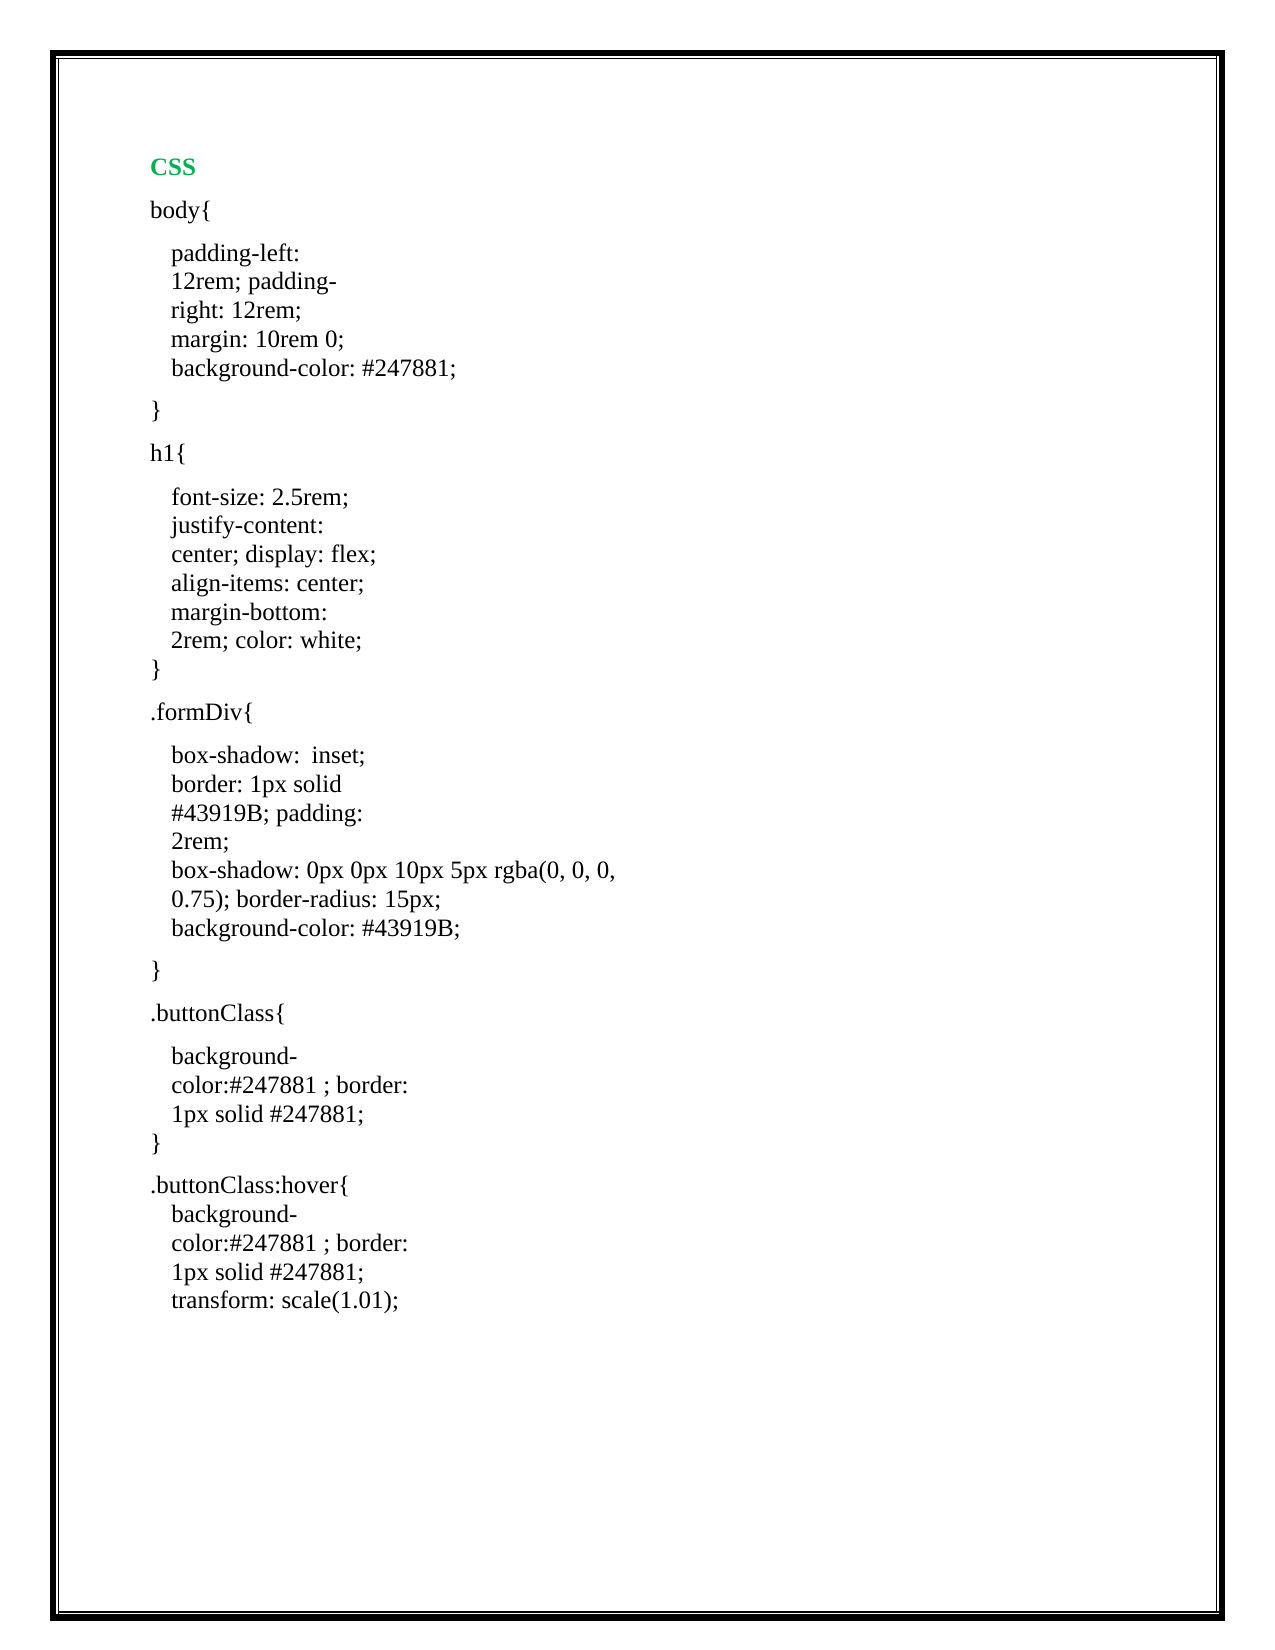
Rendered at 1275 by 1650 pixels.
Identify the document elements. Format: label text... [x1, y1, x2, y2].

text h1{ [150, 438, 1127, 467]
text .buttonClass:hover{ background-color:#247881 ; border: 1px solid #247881; transform: scale(1.01); [150, 1171, 434, 1314]
text padding-left: 12rem; padding-right: 12rem; margin: 10rem 0; [171, 238, 375, 353]
text box-shadow: 0px 0px 10px 5px rgba(0, 0, 0, 0.75); border-radius: 15px; [171, 855, 632, 913]
text background-color:#247881 ; border: 1px solid #247881; [171, 1041, 435, 1128]
text background-color: #247881; [171, 353, 1127, 381]
text box-shadow: inset; border: 1px solid #43919B; padding: 2rem; [171, 740, 422, 855]
text } [150, 654, 1127, 683]
subtitle CSS [150, 152, 1127, 181]
text align-items: center; margin-bottom: 2rem; color: white; [171, 568, 380, 654]
text .buttonClass{ [150, 998, 1127, 1027]
text } [150, 1128, 1127, 1156]
text body{ [150, 195, 1127, 224]
text } [150, 396, 1127, 424]
text background-color: #43919B; [171, 913, 1127, 941]
text .formDiv{ [150, 697, 1127, 726]
text } [150, 955, 1127, 984]
text font-size: 2.5rem; justify-content: center; display: flex; [171, 482, 385, 568]
